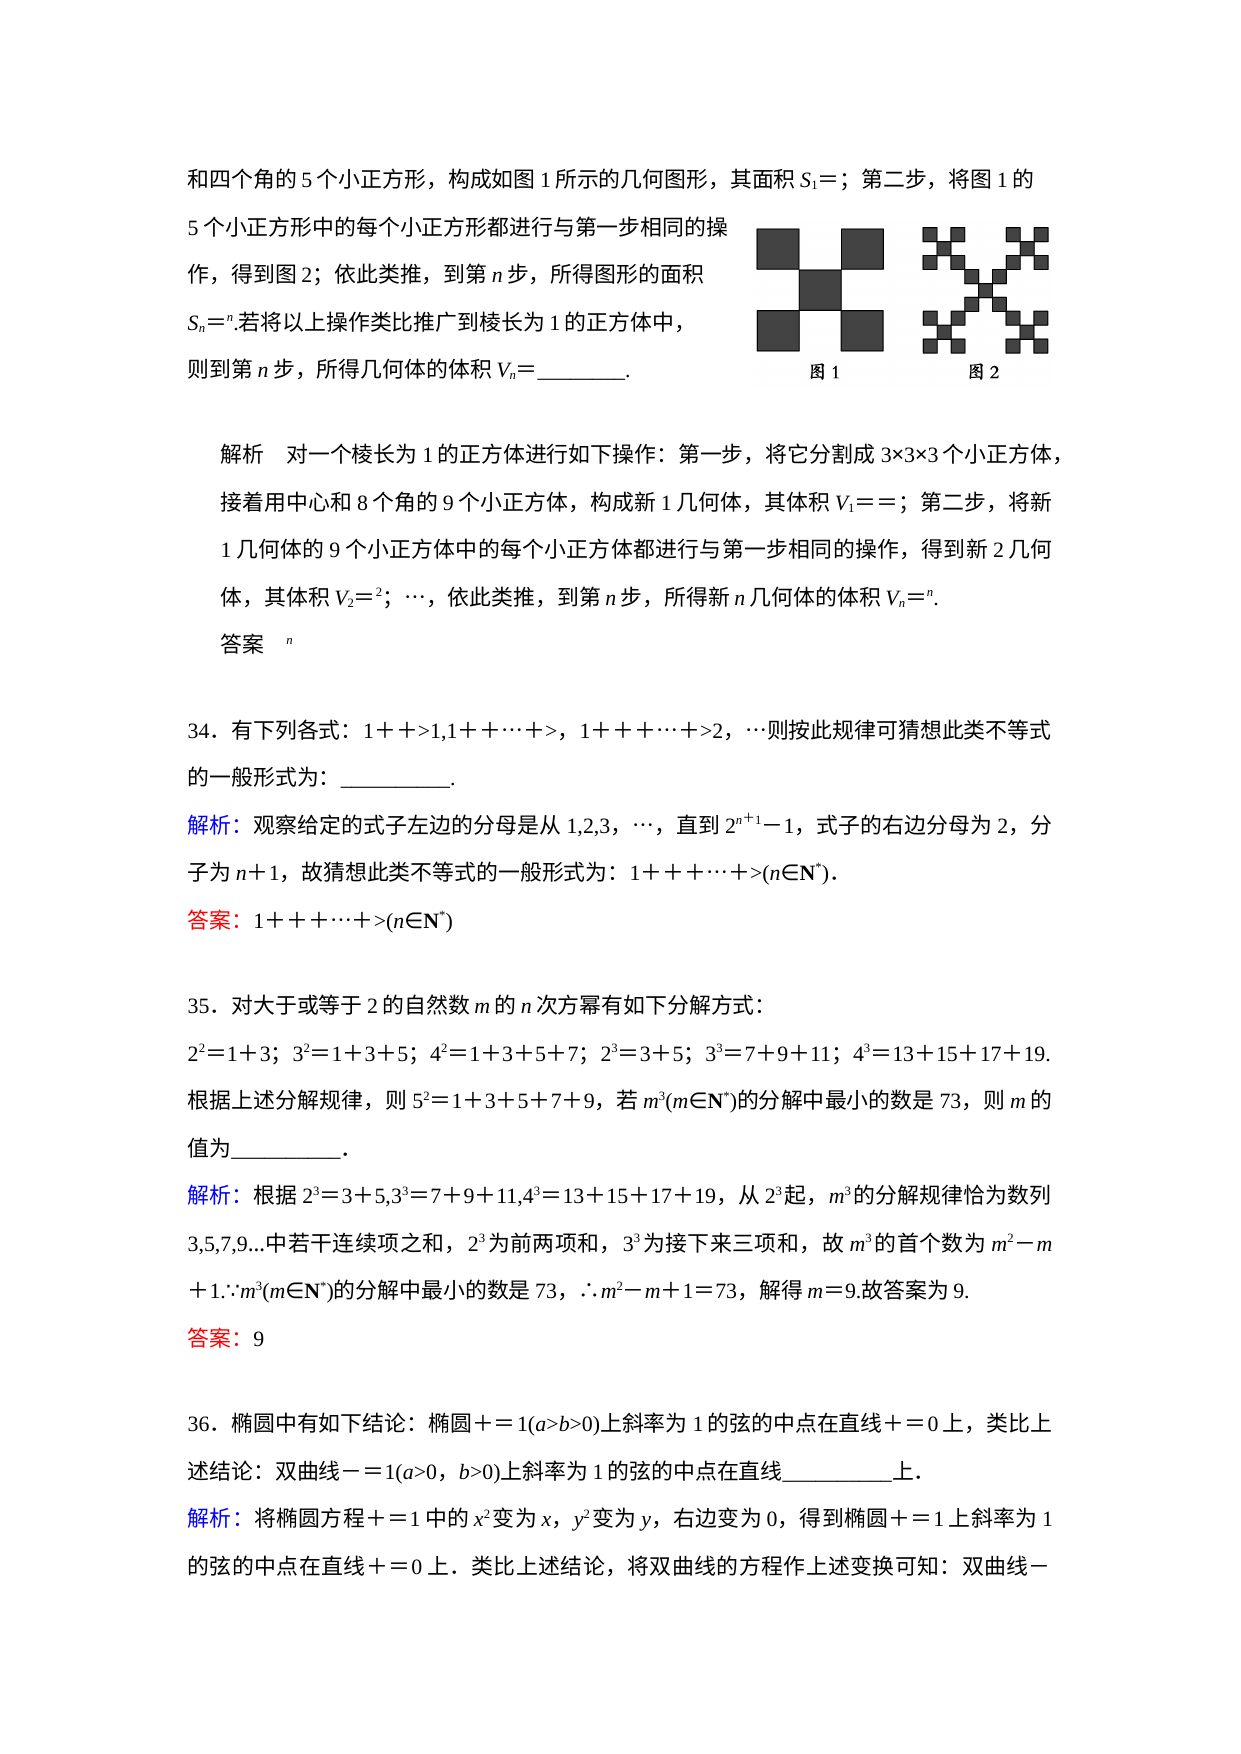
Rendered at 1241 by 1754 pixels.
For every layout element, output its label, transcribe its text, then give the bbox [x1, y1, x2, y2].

text 34．有下列各式：1＋＋>1,1＋＋…＋>，1＋＋＋…＋>2，…则按此规律可猜想此类不等式的一般形式为：__________. [187, 713, 1053, 792]
text 作，得到图2；依此类推，到第n步，所得图形的面积 [187, 257, 750, 289]
text 根据上述分解规律，则52＝1＋3＋5＋7＋9，若m3(m∈N*)的分解中最小的数是73，则m的值为__________． [187, 1083, 1053, 1162]
text 答案：9 [187, 1321, 1053, 1353]
text 5个小正方形中的每个小正方形都进行与第一步相同的操 [187, 209, 1053, 241]
text 36．椭圆中有如下结论：椭圆＋＝1(a>b>0)上斜率为1的弦的中点在直线＋＝0上，类比上述结论：双曲线－＝1(a>0，b>0)上斜率为1的弦的中点在直线__________上． [187, 1406, 1053, 1486]
text 解析：观察给定的式子左边的分母是从1,2,3，…，直到2n＋1－1，式子的右边分母为2，分子为n＋1，故猜想此类不等式的一般形式为：1＋＋＋…＋>(n∈N*)． [187, 808, 1053, 887]
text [187, 1501, 1053, 1581]
text 则到第n步，所得几何体的体积Vn＝________. [187, 352, 750, 384]
text 答案 n [220, 627, 1053, 659]
text 解析：根据23＝3＋5,33＝7＋9＋11,43＝13＋15＋17＋19，从23起，m3的分解规律恰为数列3,5,7,9…中若干连续项之和，23为前两项和，33为接下来三项和，故m3的首个数为m2－m＋1.∵m3(m∈N*)的分解中最小的数是73，∴m2－m＋1＝73，解得m＝9.故答案为9. [187, 1178, 1053, 1305]
picture [750, 219, 1054, 389]
text 和四个角的5个小正方形，构成如图1所示的几何图形，其面积S1＝；第二步，将图1的 [187, 162, 1053, 194]
text 解析 对一个棱长为1的正方体进行如下操作：第一步，将它分割成3×3×3个小正方体，接着用中心和8个角的9个小正方体，构成新1几何体，其体积V1＝＝；第二步，将新1几何体的9个小正方体中的每个小正方体都进行与第一步相同的操作，得到新2几何体，其体积V2＝2；…，依此类推，到第n步，所得新n几何体的体积Vn＝n. [220, 437, 1053, 612]
text 答案：1＋＋＋…＋>(n∈N*) [187, 903, 1053, 934]
text 35．对大于或等于2的自然数m的n次方幂有如下分解方式： [187, 988, 1053, 1020]
text 22＝1＋3；32＝1＋3＋5；42＝1＋3＋5＋7；23＝3＋5；33＝7＋9＋11；43＝13＋15＋17＋19. [187, 1036, 1053, 1067]
text Sn＝n.若将以上操作类比推广到棱长为1的正方体中， [187, 304, 750, 336]
